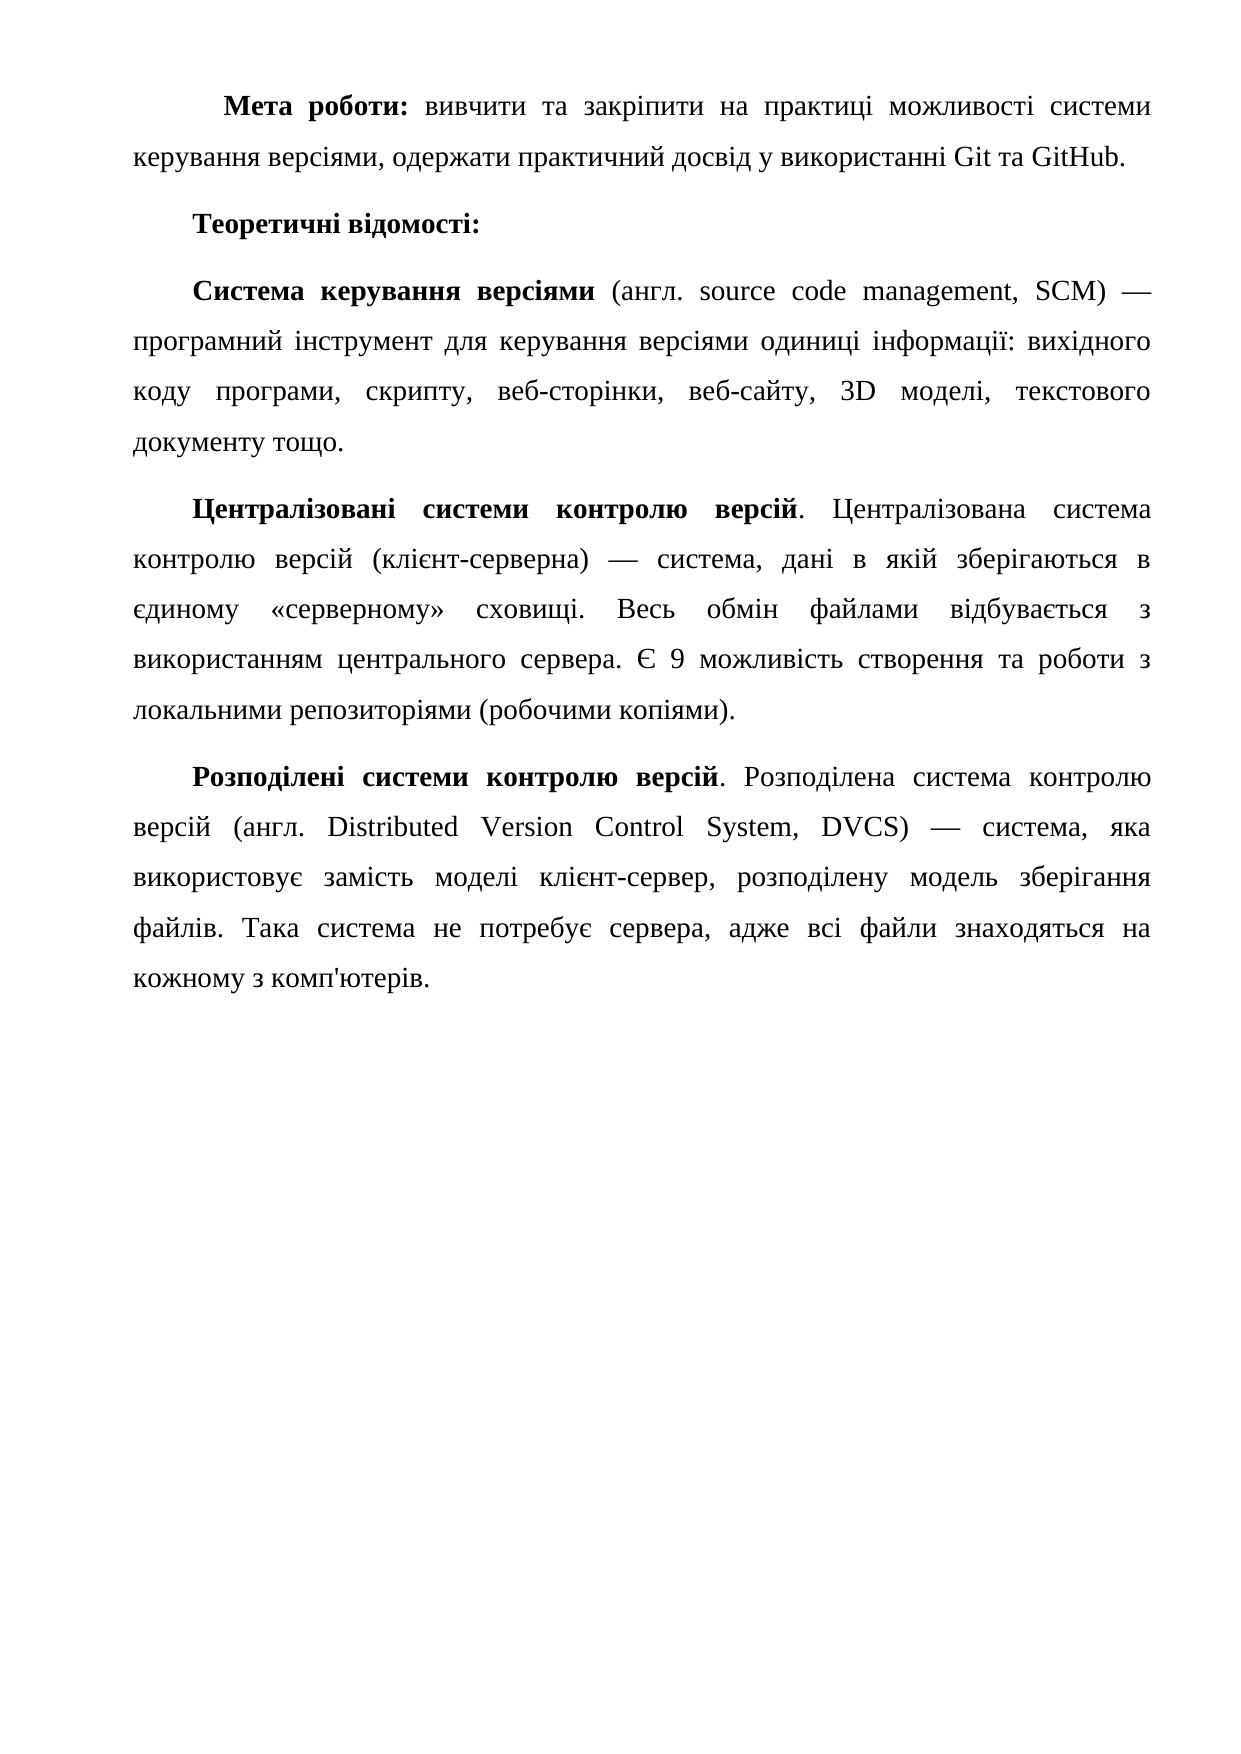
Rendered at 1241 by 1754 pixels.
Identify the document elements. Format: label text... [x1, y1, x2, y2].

text Теоретичні відомості: [133, 206, 1152, 239]
text Розподілені системи контролю версій. Розподілена система контролю версій (англ. Distributed Version Control System, DVCS) — система, яка використовує замість моделі клієнт-сервер, розподілену модель зберігання файлів. Така система не потребує сервера, адже всі файли знаходяться на кожному з комп'ютерів. [133, 759, 1152, 994]
text Централізовані системи контролю версій. Централізована система контролю версій (клієнт-серверна) — система, дані в якій зберігаються в єдиному «серверному» сховищі. Весь обмін файлами відбувається з використанням центрального сервера. Є 9 можливість створення та роботи з локальними репозиторіями (робочими копіями). [133, 491, 1152, 726]
text Система керування версіями (англ. source code management, SCM) — програмний інструмент для керування версіями одиниці інформації: вихідного коду програми, скрипту, веб-сторінки, веб-сайту, 3D моделі, текстового документу тощо. [133, 273, 1152, 457]
text Мета роботи: вивчити та закріпити на практиці можливості системи керування версіями, одержати практичний досвід у використанні Git та GitHub. [133, 88, 1152, 172]
